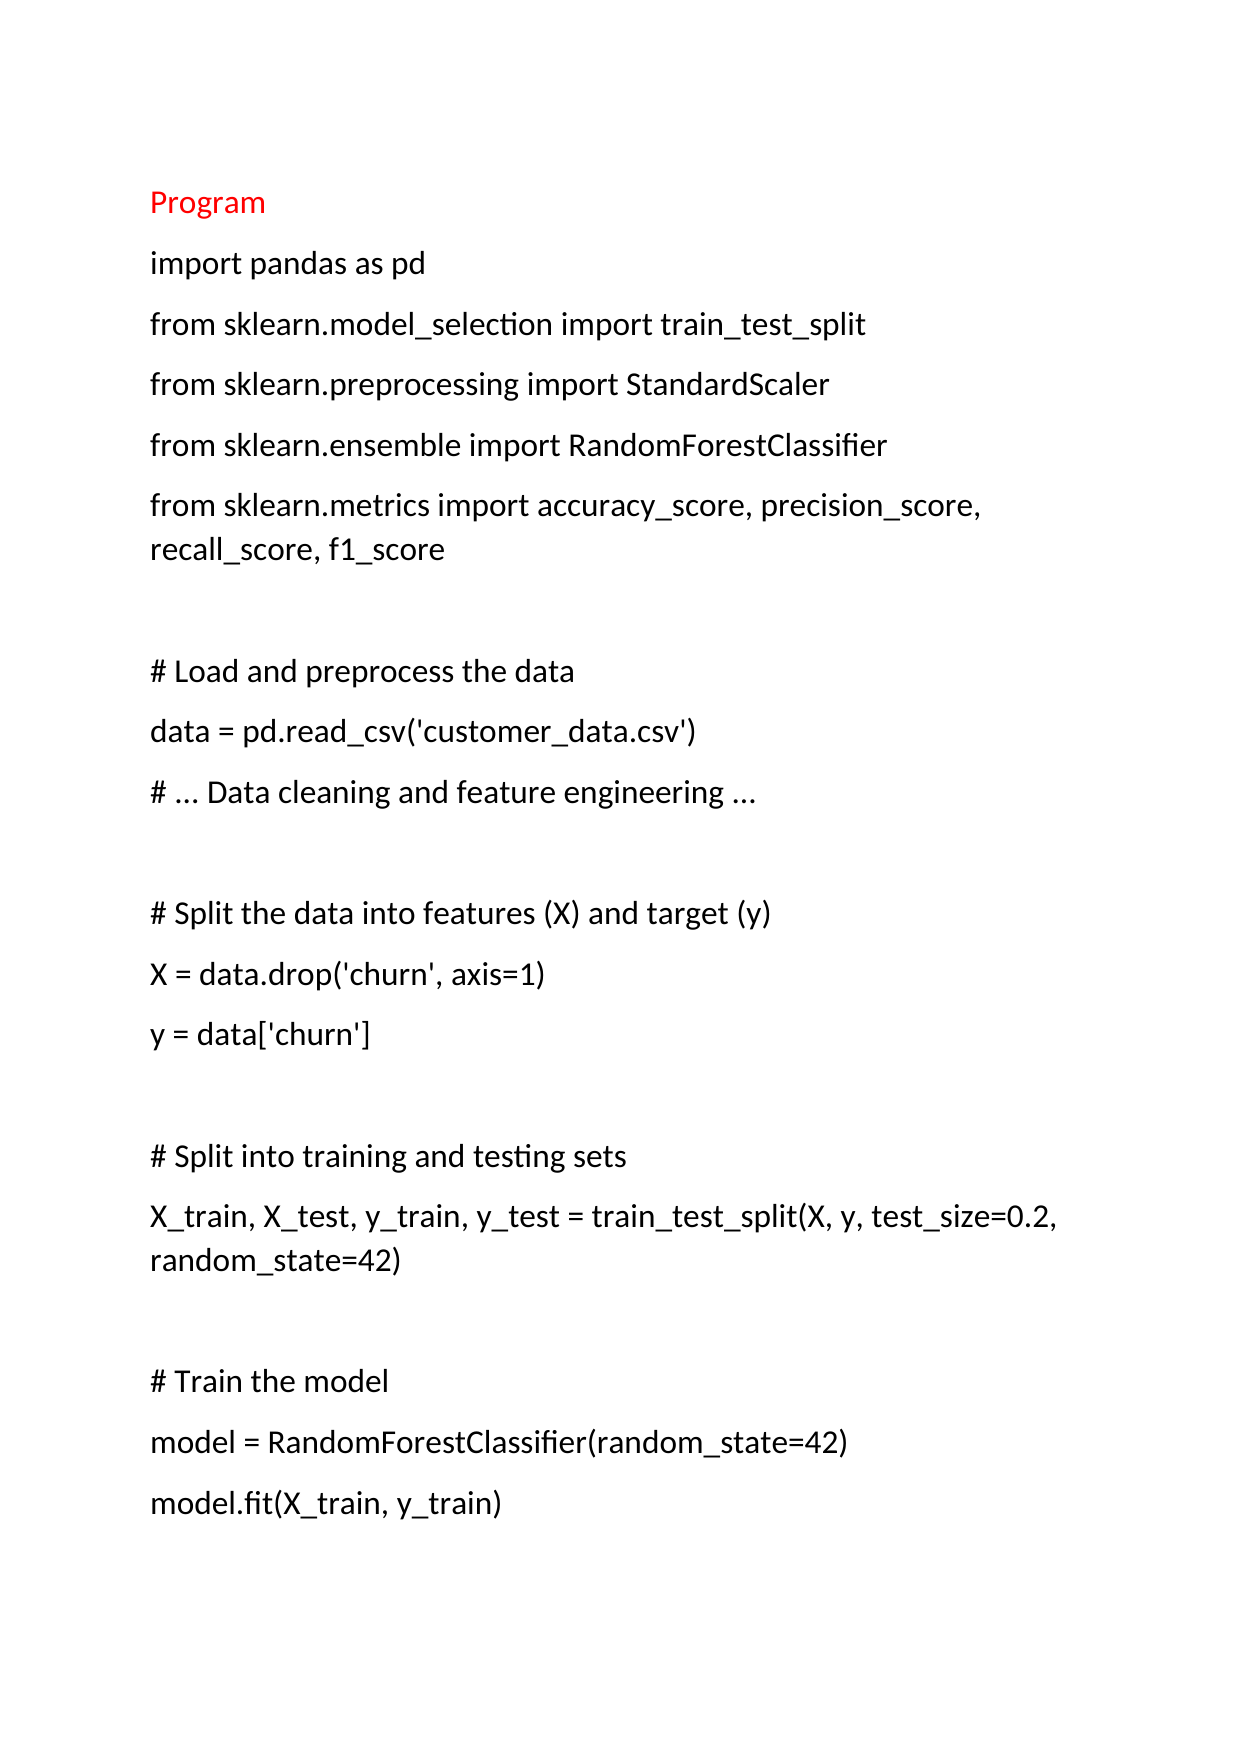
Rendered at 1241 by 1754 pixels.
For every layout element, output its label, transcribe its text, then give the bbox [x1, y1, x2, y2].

text model = RandomForestClassifier(random_state=42) [150, 1421, 1090, 1462]
text y = data['churn'] [150, 1013, 1090, 1054]
text from sklearn.preprocessing import StandardScaler [150, 363, 1090, 404]
text Program [150, 150, 1090, 222]
text data = pd.read_csv('customer_data.csv') [150, 710, 1090, 751]
text import pandas as pd [150, 242, 1090, 283]
text from sklearn.model_selection import train_test_split [150, 302, 1090, 343]
text from sklearn.ensemble import RandomForestClassifier [150, 424, 1090, 464]
text X = data.drop('churn', axis=1) [150, 953, 1090, 993]
text X_train, X_test, y_train, y_test = train_test_split(X, y, test_size=0.2, random_state=42) [150, 1195, 1090, 1280]
text # Split the data into features (X) and target (y) [150, 892, 1090, 933]
text # Train the model [150, 1360, 1090, 1401]
text from sklearn.metrics import accuracy_score, precision_score, recall_score, f1_score [150, 484, 1090, 569]
text model.fit(X_train, y_train) [150, 1482, 1090, 1522]
text # ... Data cleaning and feature engineering ... [150, 771, 1090, 812]
text # Split into training and testing sets [150, 1134, 1090, 1175]
text # Load and preprocess the data [150, 649, 1090, 690]
